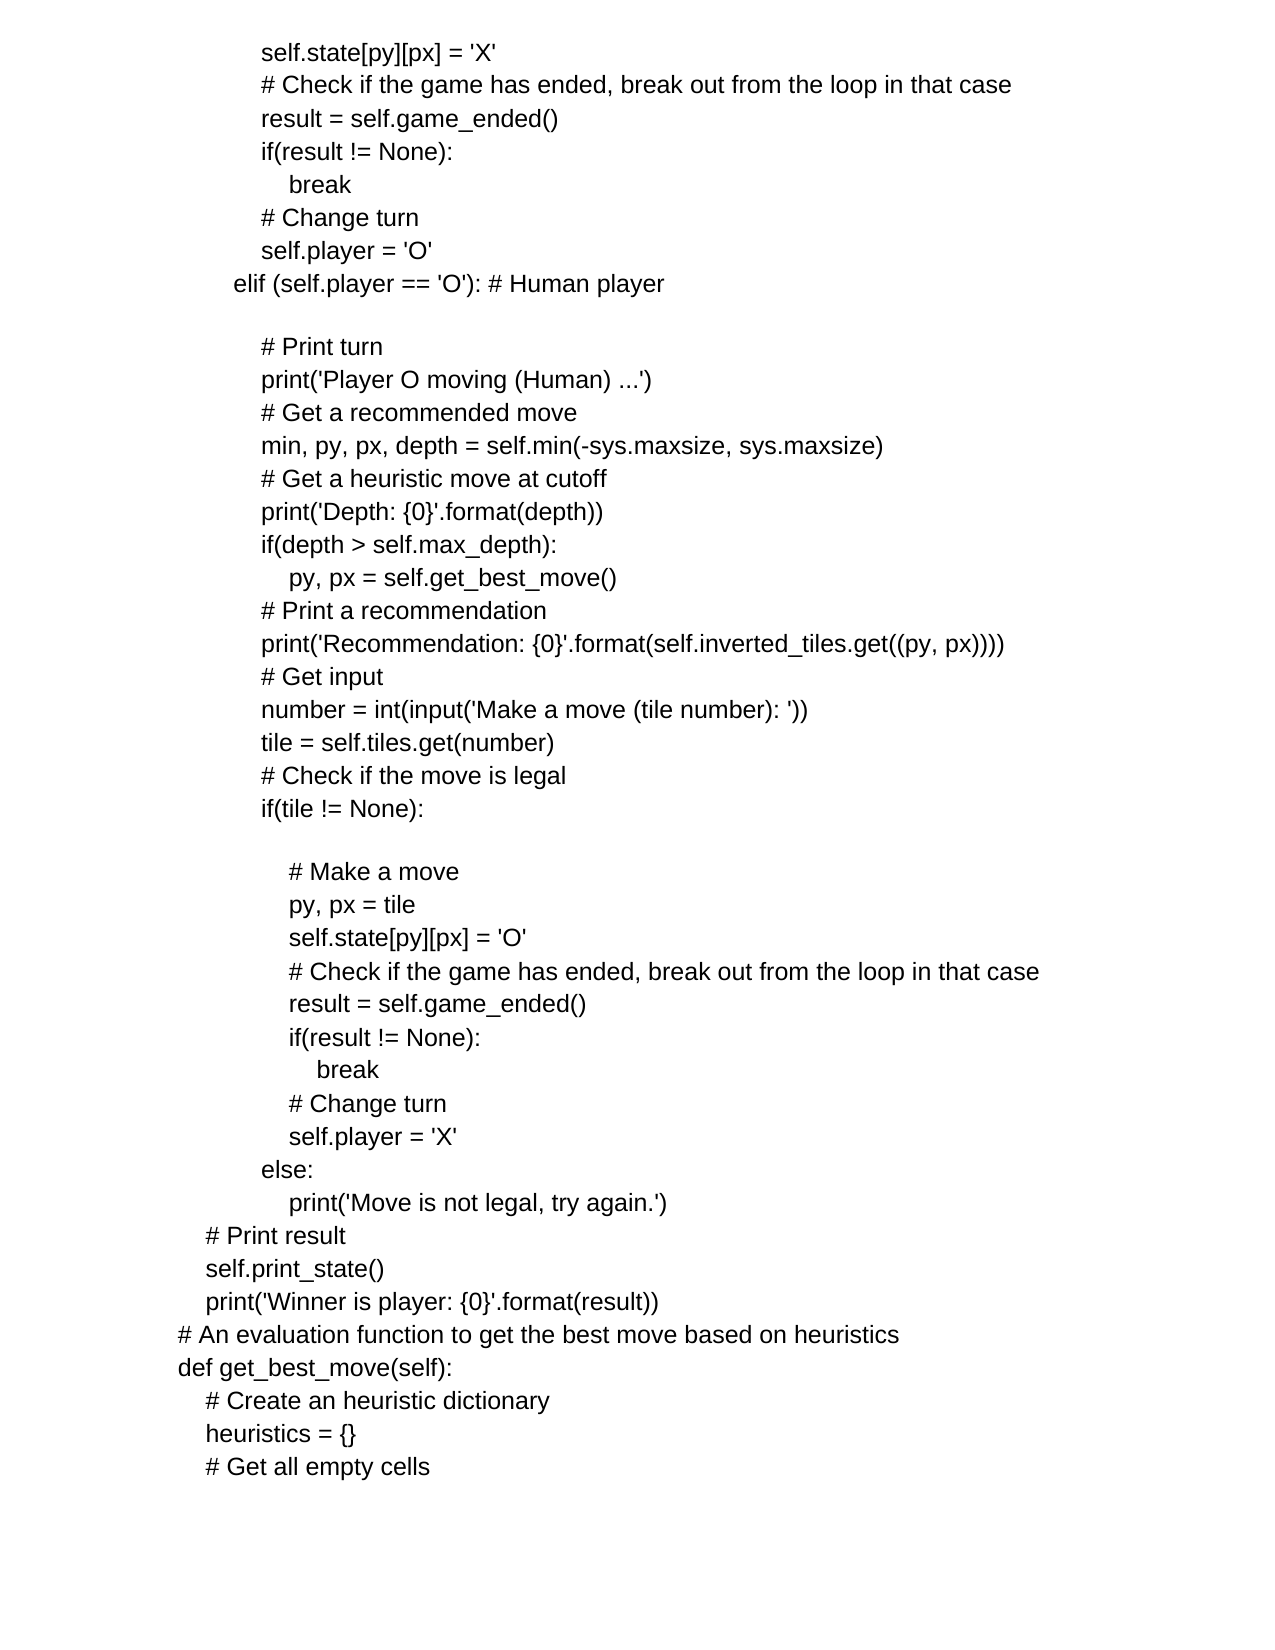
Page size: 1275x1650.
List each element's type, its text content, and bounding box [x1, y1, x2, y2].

text min, py, px, depth = self.min(-sys.maxsize, sys.maxsize) [150, 431, 1125, 460]
text # Make a move [150, 857, 1125, 886]
text if(result != None): [150, 1022, 1125, 1051]
text print('Recommendation: {0}'.format(self.inverted_tiles.get((py, px)))) [150, 629, 1125, 658]
text elif (self.player == 'O'): # Human player [150, 269, 1125, 297]
text result = self.game_ended() [150, 989, 1125, 1018]
text def get_best_move(self): [150, 1353, 1125, 1381]
text # Check if the game has ended, break out from the loop in that case [150, 71, 1125, 99]
text break [150, 1056, 1125, 1084]
text # Check if the move is legal [150, 761, 1125, 790]
text # Print a recommendation [150, 596, 1125, 625]
text # An evaluation function to get the best move based on heuristics [150, 1320, 1125, 1348]
text self.state[py][px] = 'O' [150, 923, 1125, 952]
text print('Move is not legal, try again.') [150, 1188, 1125, 1216]
text tile = self.tiles.get(number) [150, 728, 1125, 757]
text heuristics = {} [150, 1419, 1125, 1447]
text break [150, 169, 1125, 198]
text # Change turn [150, 1088, 1125, 1117]
text # Get a heuristic move at cutoff [150, 464, 1125, 493]
text # Print turn [150, 332, 1125, 361]
text # Get a recommended move [150, 398, 1125, 427]
text if(result != None): [150, 137, 1125, 165]
text if(depth > self.max_depth): [150, 530, 1125, 559]
text if(tile != None): [150, 794, 1125, 823]
text self.player = 'O' [150, 236, 1125, 264]
text # Change turn [150, 203, 1125, 231]
text self.state[py][px] = 'X' [150, 37, 1125, 66]
text # Check if the game has ended, break out from the loop in that case [150, 956, 1125, 985]
text # Get all empty cells [150, 1452, 1125, 1481]
text print('Winner is player: {0}'.format(result)) [150, 1287, 1125, 1315]
text else: [150, 1154, 1125, 1183]
text number = int(input('Make a move (tile number): ')) [150, 695, 1125, 724]
text py, px = tile [150, 890, 1125, 919]
text self.print_state() [150, 1254, 1125, 1282]
text print('Depth: {0}'.format(depth)) [150, 497, 1125, 526]
text # Get input [150, 662, 1125, 691]
text self.player = 'X' [150, 1122, 1125, 1150]
text # Print result [150, 1221, 1125, 1249]
text print('Player O moving (Human) ...') [150, 365, 1125, 394]
text result = self.game_ended() [150, 103, 1125, 132]
text # Create an heuristic dictionary [150, 1386, 1125, 1414]
text py, px = self.get_best_move() [150, 563, 1125, 592]
